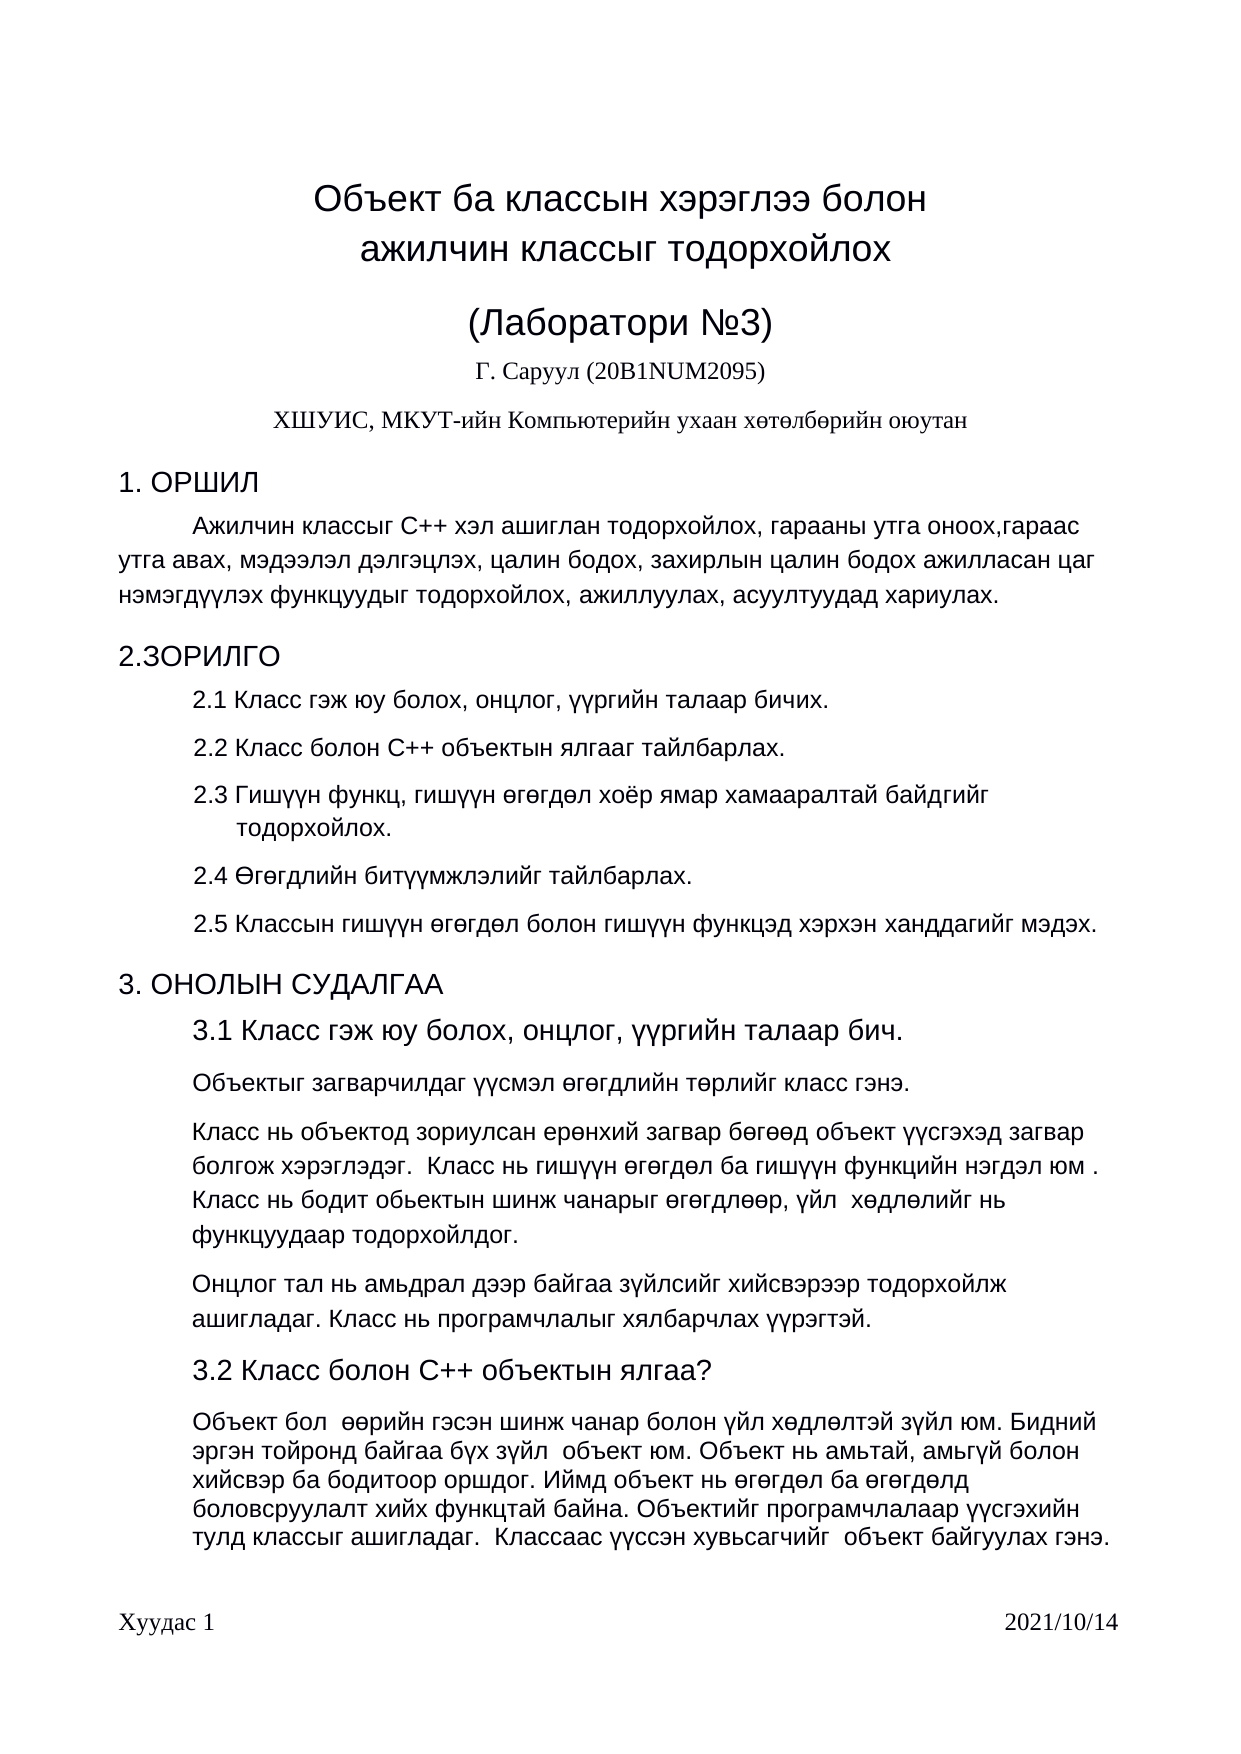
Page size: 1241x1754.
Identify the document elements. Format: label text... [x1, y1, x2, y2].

text ажилчин классыг тодорхойлох [118, 226, 1122, 269]
text Объект ба классын хэрэглээ болон [118, 176, 1122, 219]
subtitle 1. ОРШИЛ [118, 465, 1122, 498]
text Класс нь объектод зориулсан ерөнхий загвар бөгөөд объект үүсгэхэд загвар болгож хэрэглэдэг. Класс нь гишүүн өгөгдөл ба гишүүн функцийн нэгдэл юм . Класс нь бодит обьектын шинж чанарыг өгөгдлөөр, үйл хөдлөлийг нь функцуудаар тодорхойлдог. [192, 1117, 1122, 1249]
text 2.4 Өгөгдлийн битүүмжлэлийг тайлбарлах. [193, 861, 1122, 890]
text ХШУИС, МКУТ-ийн Компьютерийн ухаан хөтөлбөрийн оюутан [118, 405, 1122, 434]
text 3.2 Класс болон C++ объектын ялгаа? [118, 1353, 1122, 1386]
text 2.1 Класс гэж юу болох, онцлог, үүргийн талаар бичих. [118, 685, 1122, 714]
text Объект бол өөрийн гэсэн шинж чанар болон үйл хөдлөлтэй зүйл юм. Бидний эргэн тойронд байгаа бүх зүйл объект юм. Объект нь амьтай, амьгүй болон хийсвэр ба бодитоор оршдог. Иймд объект нь өгөгдөл ба өгөгдөлд боловсруулалт хийх функцтай байна. Объектийг програмчлалаар үүсгэхийн тулд классыг ашигладаг. Классаас үүссэн хувьсагчийг объект байгуулах гэнэ. [192, 1407, 1122, 1551]
text 3.1 Класс гэж юу болох, онцлог, үүргийн талаар бич. [192, 1013, 1122, 1046]
text Онцлог тал нь амьдрал дээр байгаа зүйлсийг хийсвэрээр тодорхойлж ашигладаг. Класс нь програмчлалыг хялбарчлах үүрэгтэй. [192, 1269, 1122, 1332]
subtitle 2.ЗОРИЛГО [118, 639, 1122, 673]
subtitle (Лаборатори №3) [118, 301, 1122, 344]
text Г. Саруул (20B1NUM2095) [118, 356, 1122, 385]
text 2.5 Классын гишүүн өгөгдөл болон гишүүн функцэд хэрхэн ханддагийг мэдэх. [193, 909, 1122, 937]
text 2.3 Гишүүн функц, гишүүн өгөгдөл хоёр ямар хамааралтай байдгийг тодорхойлох. [193, 780, 1122, 842]
subtitle 3. ОНОЛЫН СУДАЛГАА [118, 967, 1122, 1000]
text Объектыг загварчилдаг үүсмэл өгөгдлийн төрлийг класс гэнэ. [192, 1067, 1122, 1096]
text Ажилчин классыг C++ хэл ашиглан тодорхойлох, гарааны утга оноох,гараас утга авах, мэдээлэл дэлгэцлэх, цалин бодох, захирлын цалин бодох ажилласан цаг нэмэгдүүлэх функцуудыг тодорхойлох, ажиллуулах, асуултуудад хариулах. [118, 511, 1122, 608]
text 2.2 Класс болон C++ объектын ялгааг тайлбарлах. [193, 733, 1122, 762]
